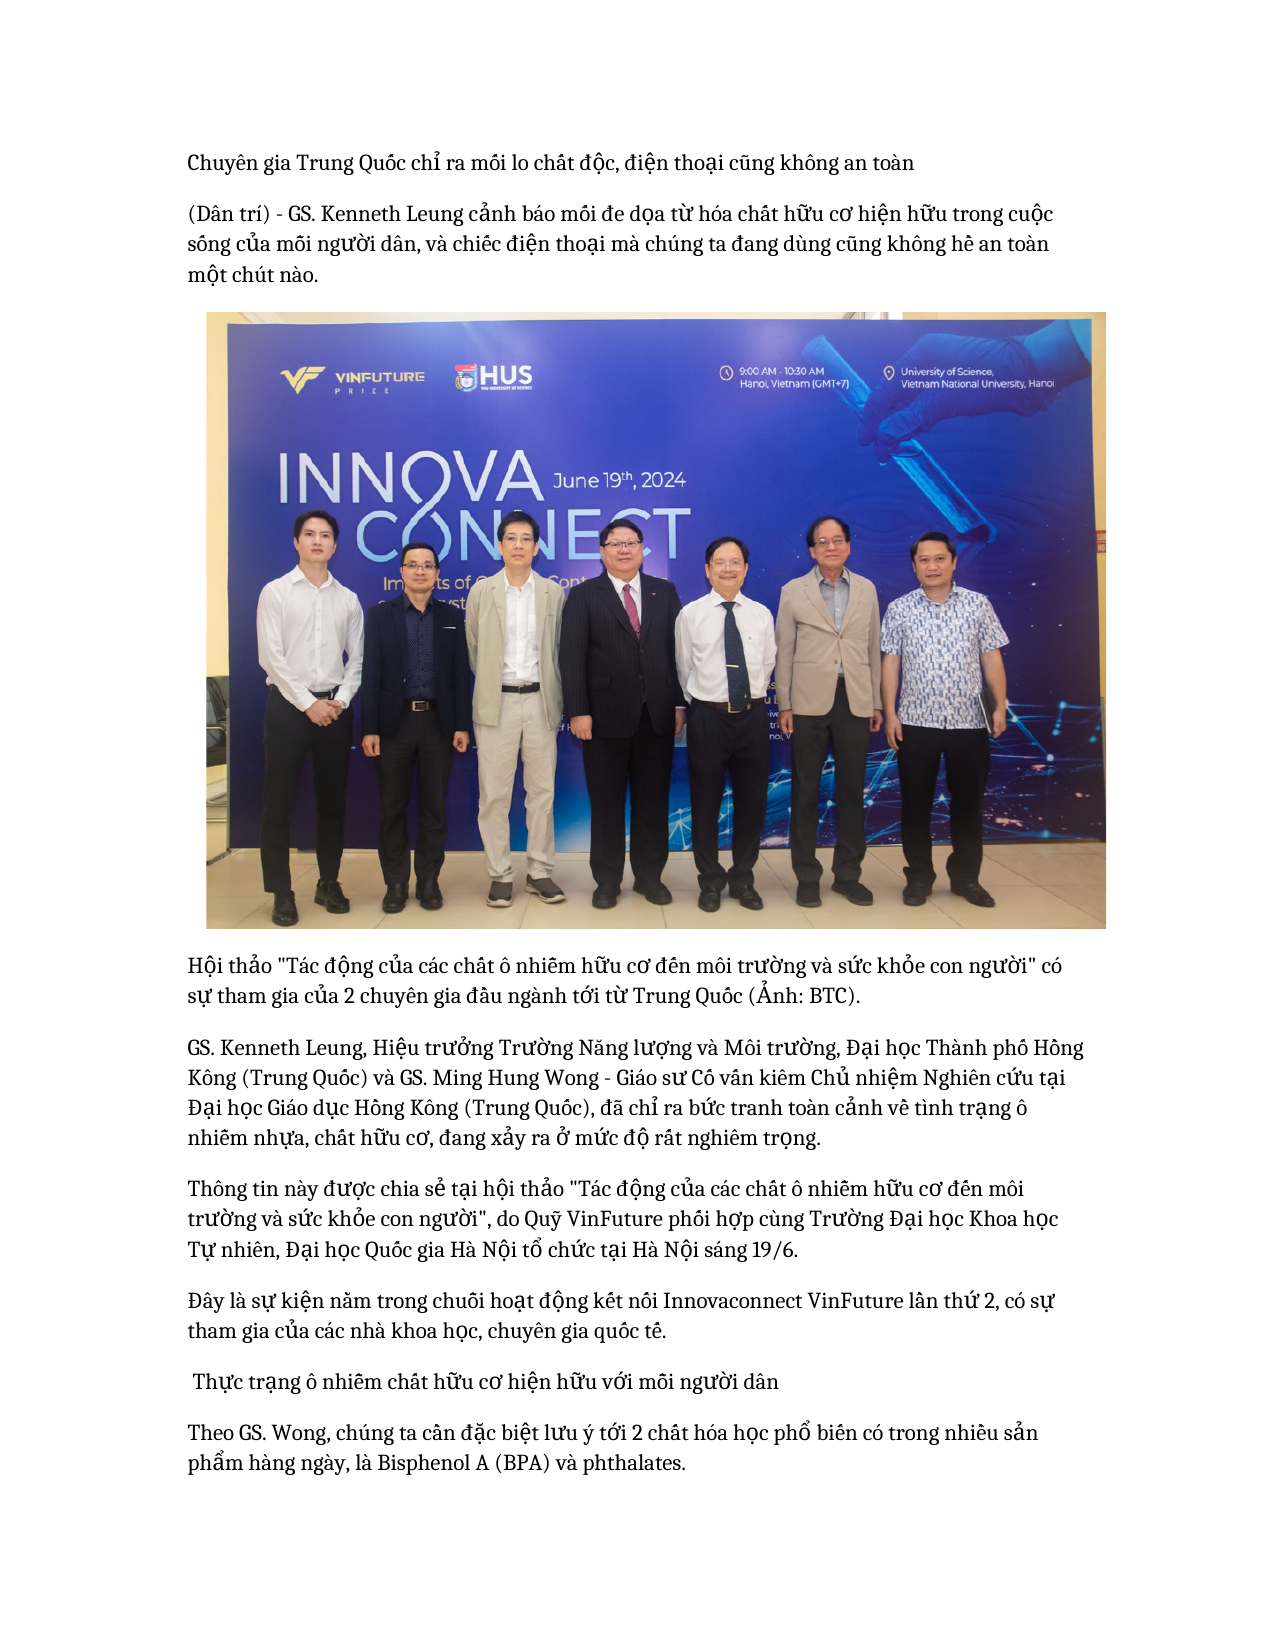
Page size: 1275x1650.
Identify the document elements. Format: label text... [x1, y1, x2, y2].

text Hội thảo "Tác động của các chất ô nhiễm hữu cơ đến môi trường và sức khỏe con người" có sự tham gia của 2 chuyên gia đầu ngành tới từ Trung Quốc (Ảnh: BTC). [187, 953, 1087, 1010]
text Theo GS. Wong, chúng ta cần đặc biệt lưu ý tới 2 chất hóa học phổ biến có trong nhiều sản phẩm hàng ngày, là Bisphenol A (BPA) và phthalates. [187, 1420, 1087, 1476]
text (Dân trí) - GS. Kenneth Leung cảnh báo mối đe dọa từ hóa chất hữu cơ hiện hữu trong cuộc sống của mỗi người dân, và chiếc điện thoại mà chúng ta đang dùng cũng không hề an toàn một chút nào. [187, 201, 1087, 288]
text GS. Kenneth Leung, Hiệu trưởng Trường Năng lượng và Môi trường, Đại học Thành phố Hồng Kông (Trung Quốc) và GS. Ming Hung Wong - Giáo sư Cố vấn kiêm Chủ nhiệm Nghiên cứu tại Đại học Giáo dục Hồng Kông (Trung Quốc), đã chỉ ra bức tranh toàn cảnh về tình trạng ô nhiễm nhựa, chất hữu cơ, đang xảy ra ở mức độ rất nghiêm trọng. [187, 1034, 1087, 1151]
text Thực trạng ô nhiễm chất hữu cơ hiện hữu với mỗi người dân [187, 1369, 1087, 1395]
text Đây là sự kiện nằm trong chuỗi hoạt động kết nối Innovaconnect VinFuture lần thứ 2, có sự tham gia của các nhà khoa học, chuyên gia quốc tế. [187, 1287, 1087, 1344]
picture [206, 312, 1107, 929]
text Thông tin này được chia sẻ tại hội thảo "Tác động của các chất ô nhiễm hữu cơ đến môi trường và sức khỏe con người", do Quỹ VinFuture phối hợp cùng Trường Đại học Khoa học Tự nhiên, Đại học Quốc gia Hà Nội tổ chức tại Hà Nội sáng 19/6. [187, 1176, 1087, 1263]
text Chuyên gia Trung Quốc chỉ ra mối lo chất độc, điện thoại cũng không an toàn [187, 150, 1087, 176]
